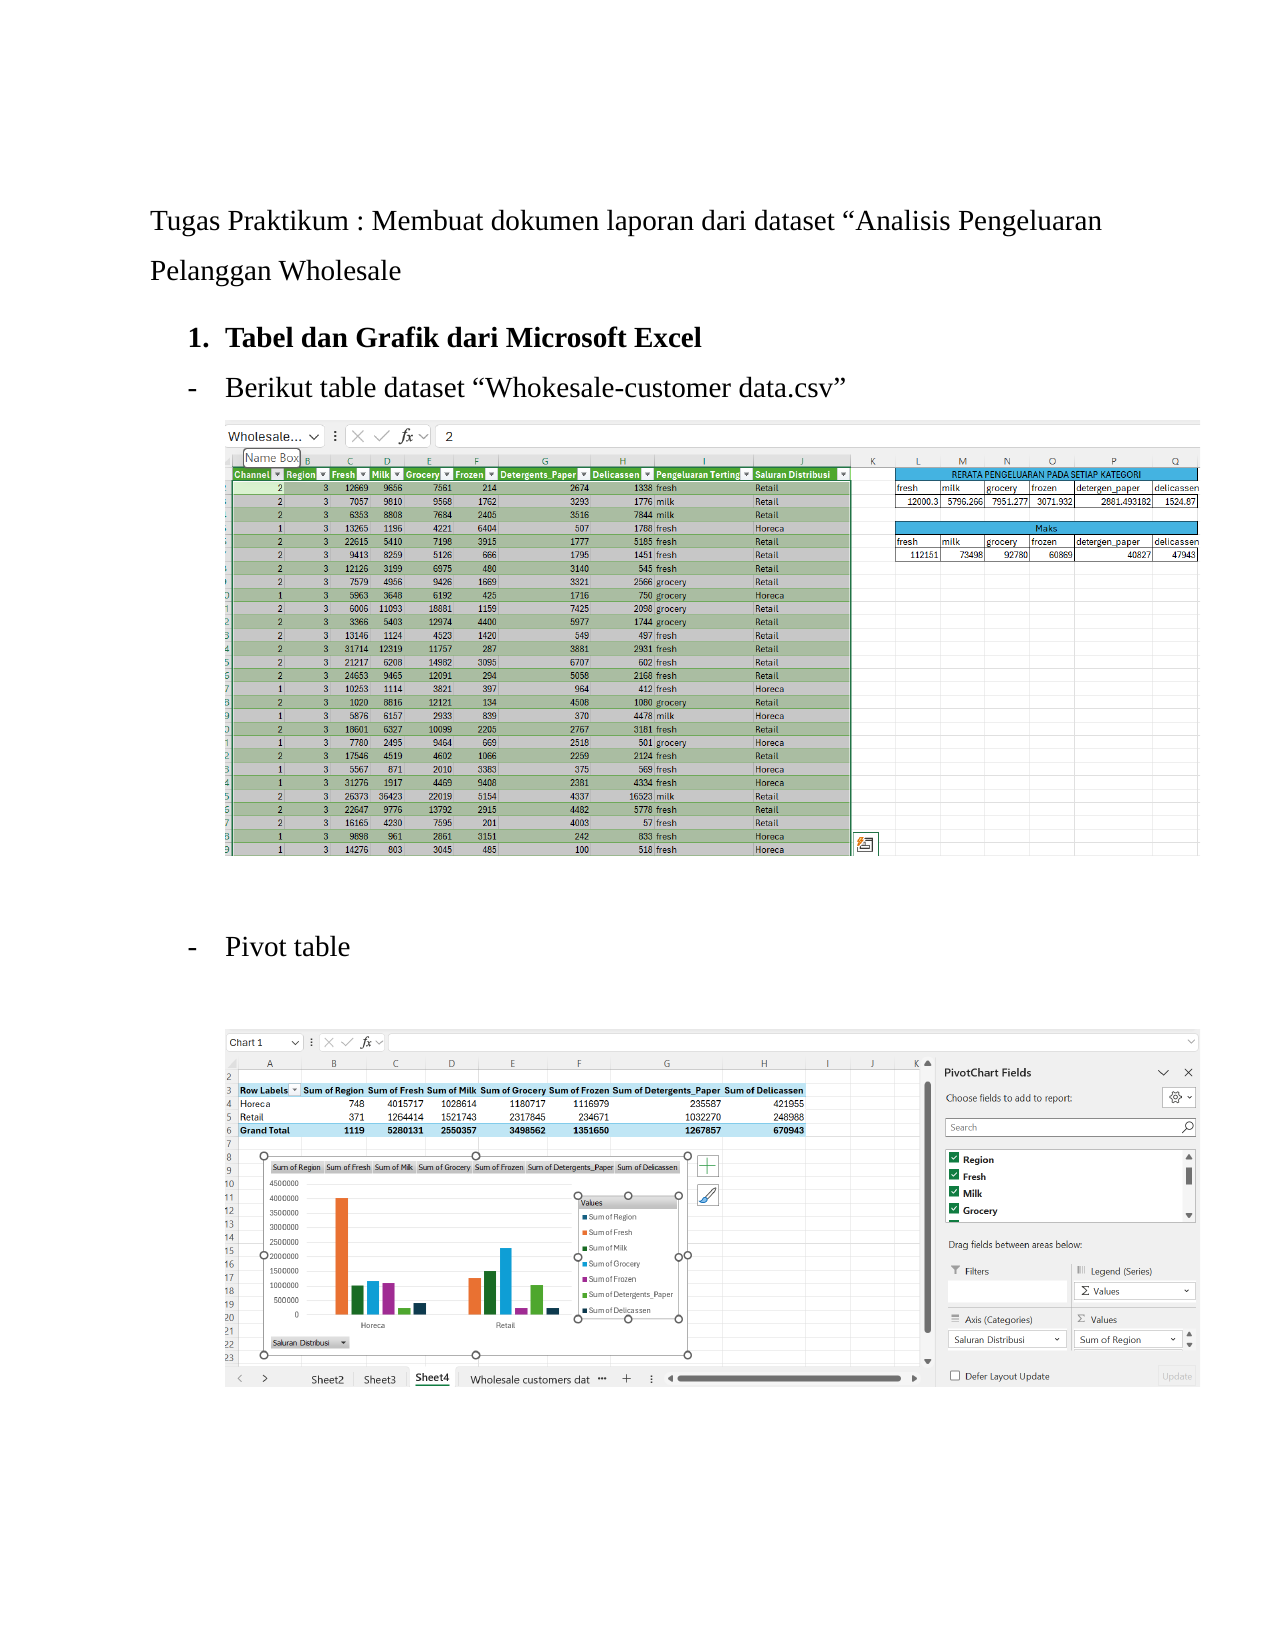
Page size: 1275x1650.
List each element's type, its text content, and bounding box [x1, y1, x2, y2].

picture [225, 1029, 1200, 1387]
list Pivot table [187, 929, 1125, 962]
text Tugas Praktikum : Membuat dokumen laporan dari dataset “Analisis Pengeluaran Pelanggan Wholesale [150, 203, 1125, 287]
list Berikut table dataset “Whokesale-customer data.csv” [187, 370, 1125, 404]
picture [225, 420, 1200, 856]
list Tabel dan Grafik dari Microsoft Excel [187, 320, 1125, 354]
